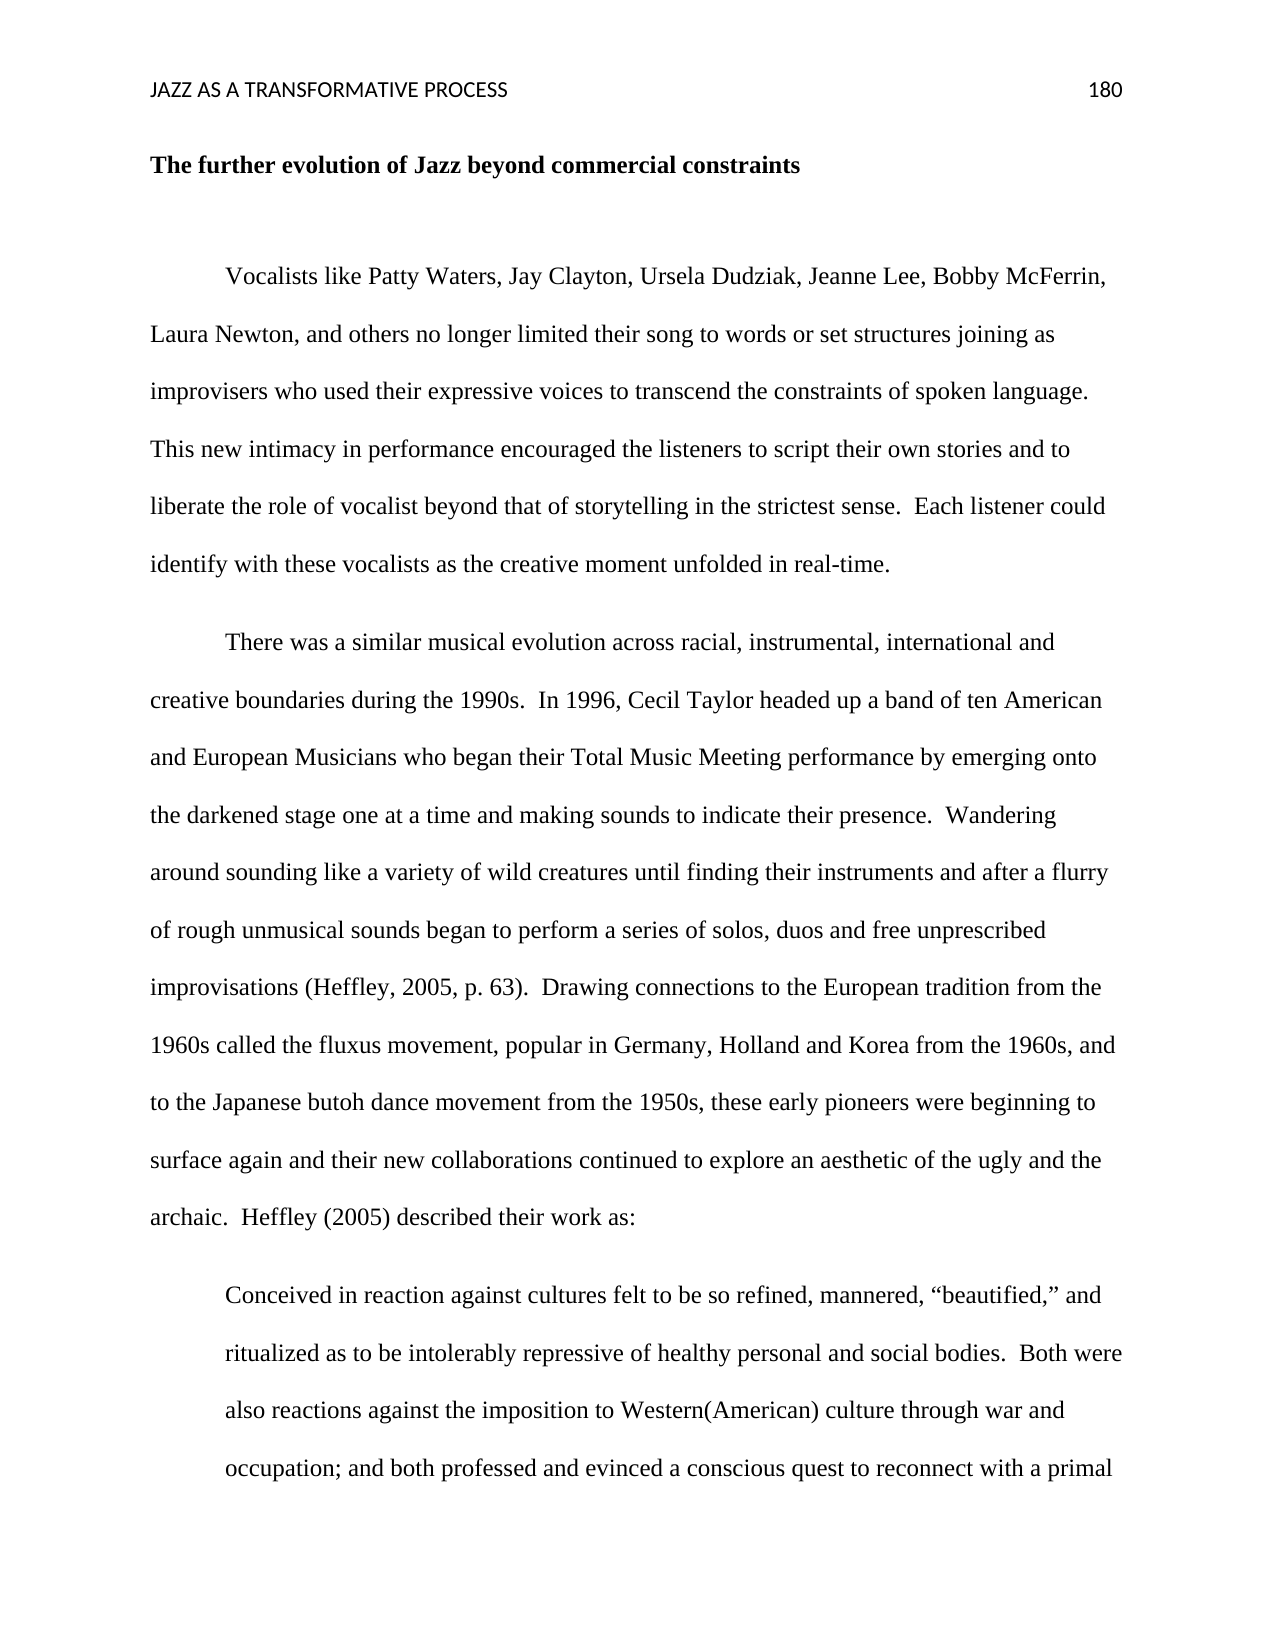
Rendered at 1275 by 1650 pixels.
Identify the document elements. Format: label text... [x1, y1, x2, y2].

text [225, 1281, 1125, 1482]
text There was a similar musical evolution across racial, instrumental, international and creative boundaries during the 1990s. In 1996, Cecil Taylor headed up a band of ten American and European Musicians who began their Total Music Meeting performance by emerging onto the darkened stage one at a time and making sounds to indicate their presence. Wandering around sounding like a variety of wild creatures until finding their instruments and after a flurry of rough unmusical sounds began to perform a series of solos, duos and free unprescribed improvisations (Heffley, 2005, p. 63). Drawing connections to the European tradition from the 1960s called the fluxus movement, popular in Germany, Holland and Korea from the 1960s, and to the Japanese butoh dance movement from the 1950s, these early pioneers were beginning to surface again and their new collaborations continued to explore an aesthetic of the ugly and the archaic. Heffley (2005) described their work as: [150, 627, 1125, 1231]
subtitle The further evolution of Jazz beyond commercial constraints [150, 150, 1125, 179]
text Vocalists like Patty Waters, Jay Clayton, Ursela Dudziak, Jeanne Lee, Bobby McFerrin, Laura Newton, and others no longer limited their song to words or set structures joining as improvisers who used their expressive voices to transcend the constraints of spoken language. This new intimacy in performance encouraged the listeners to script their own stories and to liberate the role of vocalist beyond that of storytelling in the strictest sense. Each listener could identify with these vocalists as the creative moment unfolded in real-time. [150, 261, 1125, 578]
